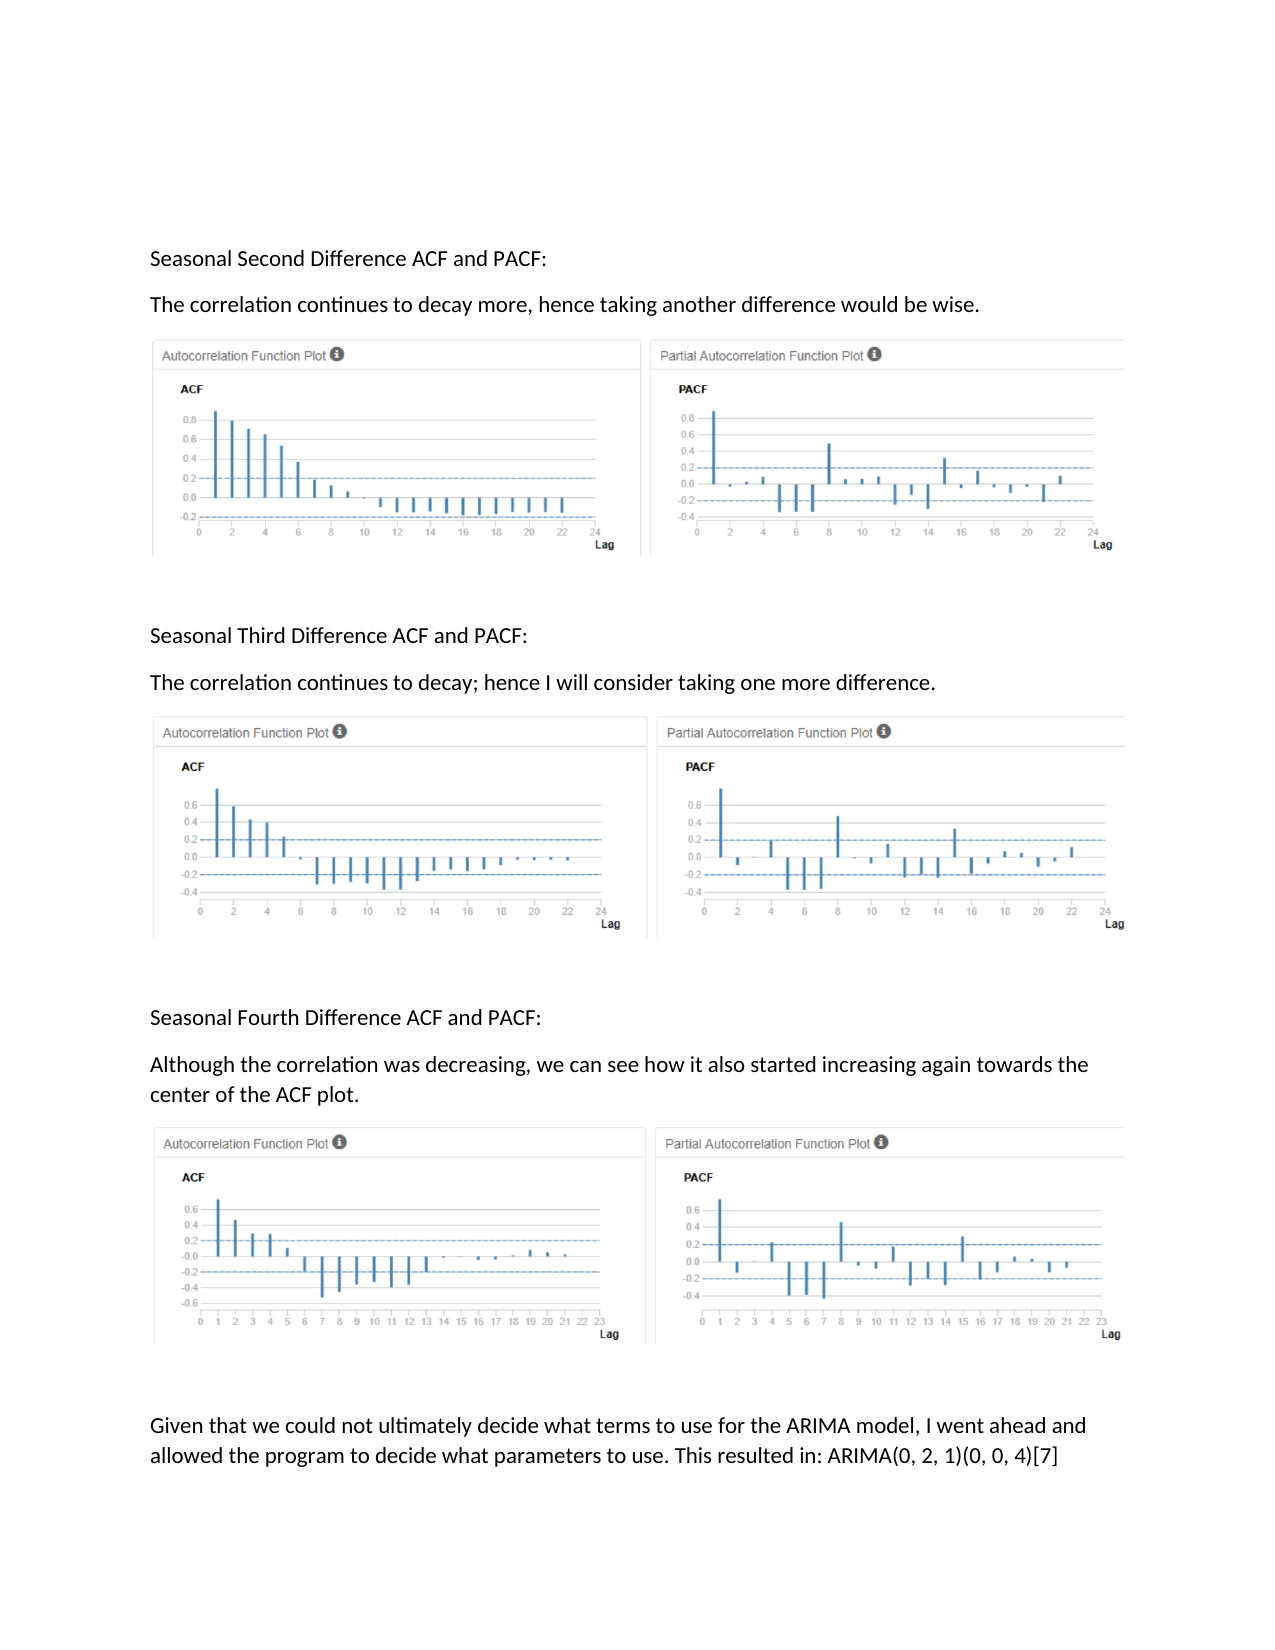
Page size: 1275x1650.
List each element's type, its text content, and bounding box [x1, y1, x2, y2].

text Seasonal Second Difference ACF and PACF: [150, 244, 1125, 272]
text The correlation continues to decay more, hence taking another difference would be wise. [150, 291, 1125, 319]
picture [150, 1127, 1125, 1345]
text Seasonal Fourth Difference ACF and PACF: [150, 1003, 1125, 1031]
text Although the correlation was decreasing, we can see how it also started increasing again towards the center of the ACF plot. [150, 1050, 1125, 1108]
picture [150, 337, 1125, 556]
text The correlation continues to decay; hence I will consider taking one more difference. [150, 668, 1125, 696]
picture [150, 715, 1125, 938]
text Seasonal Third Difference ACF and PACF: [150, 621, 1125, 649]
